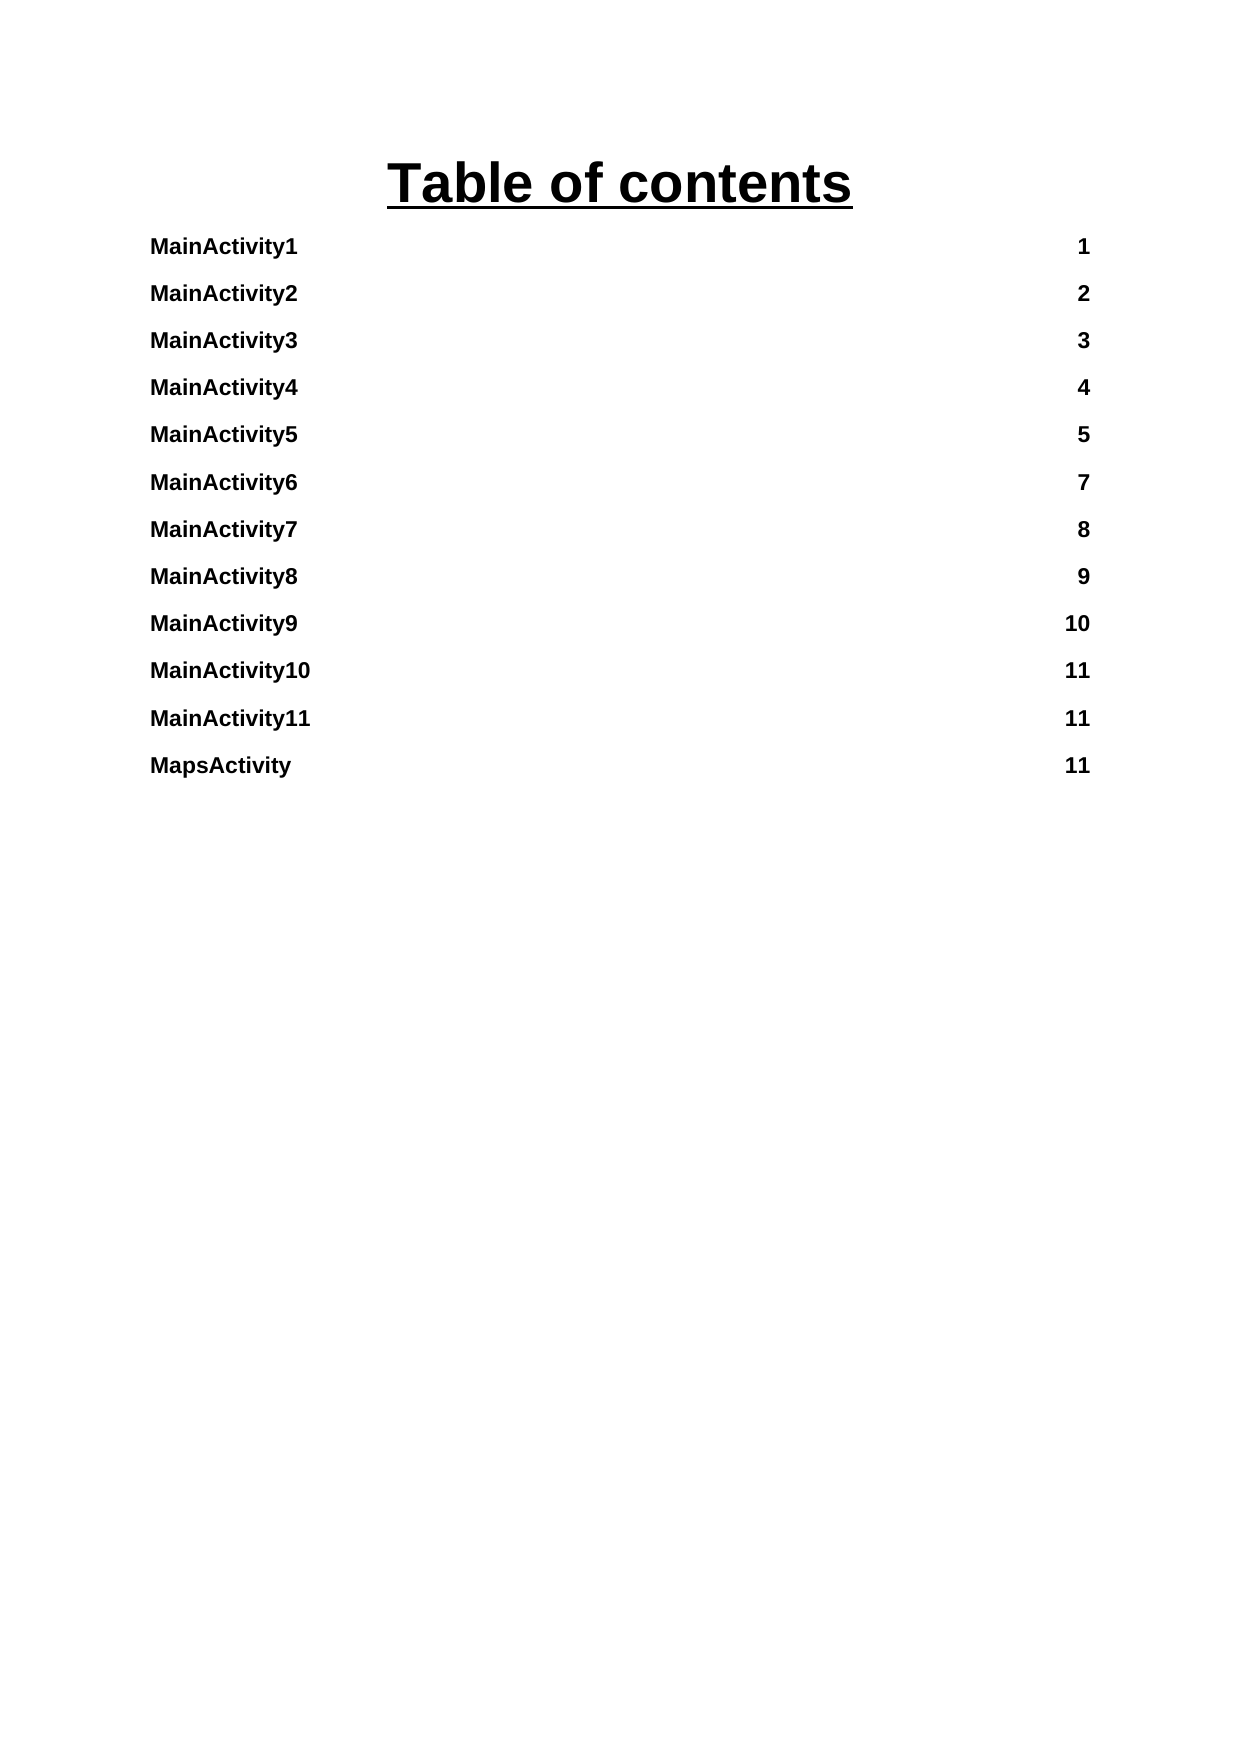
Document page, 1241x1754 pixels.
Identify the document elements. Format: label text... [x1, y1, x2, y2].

subtitle Table of contents [150, 150, 1090, 215]
